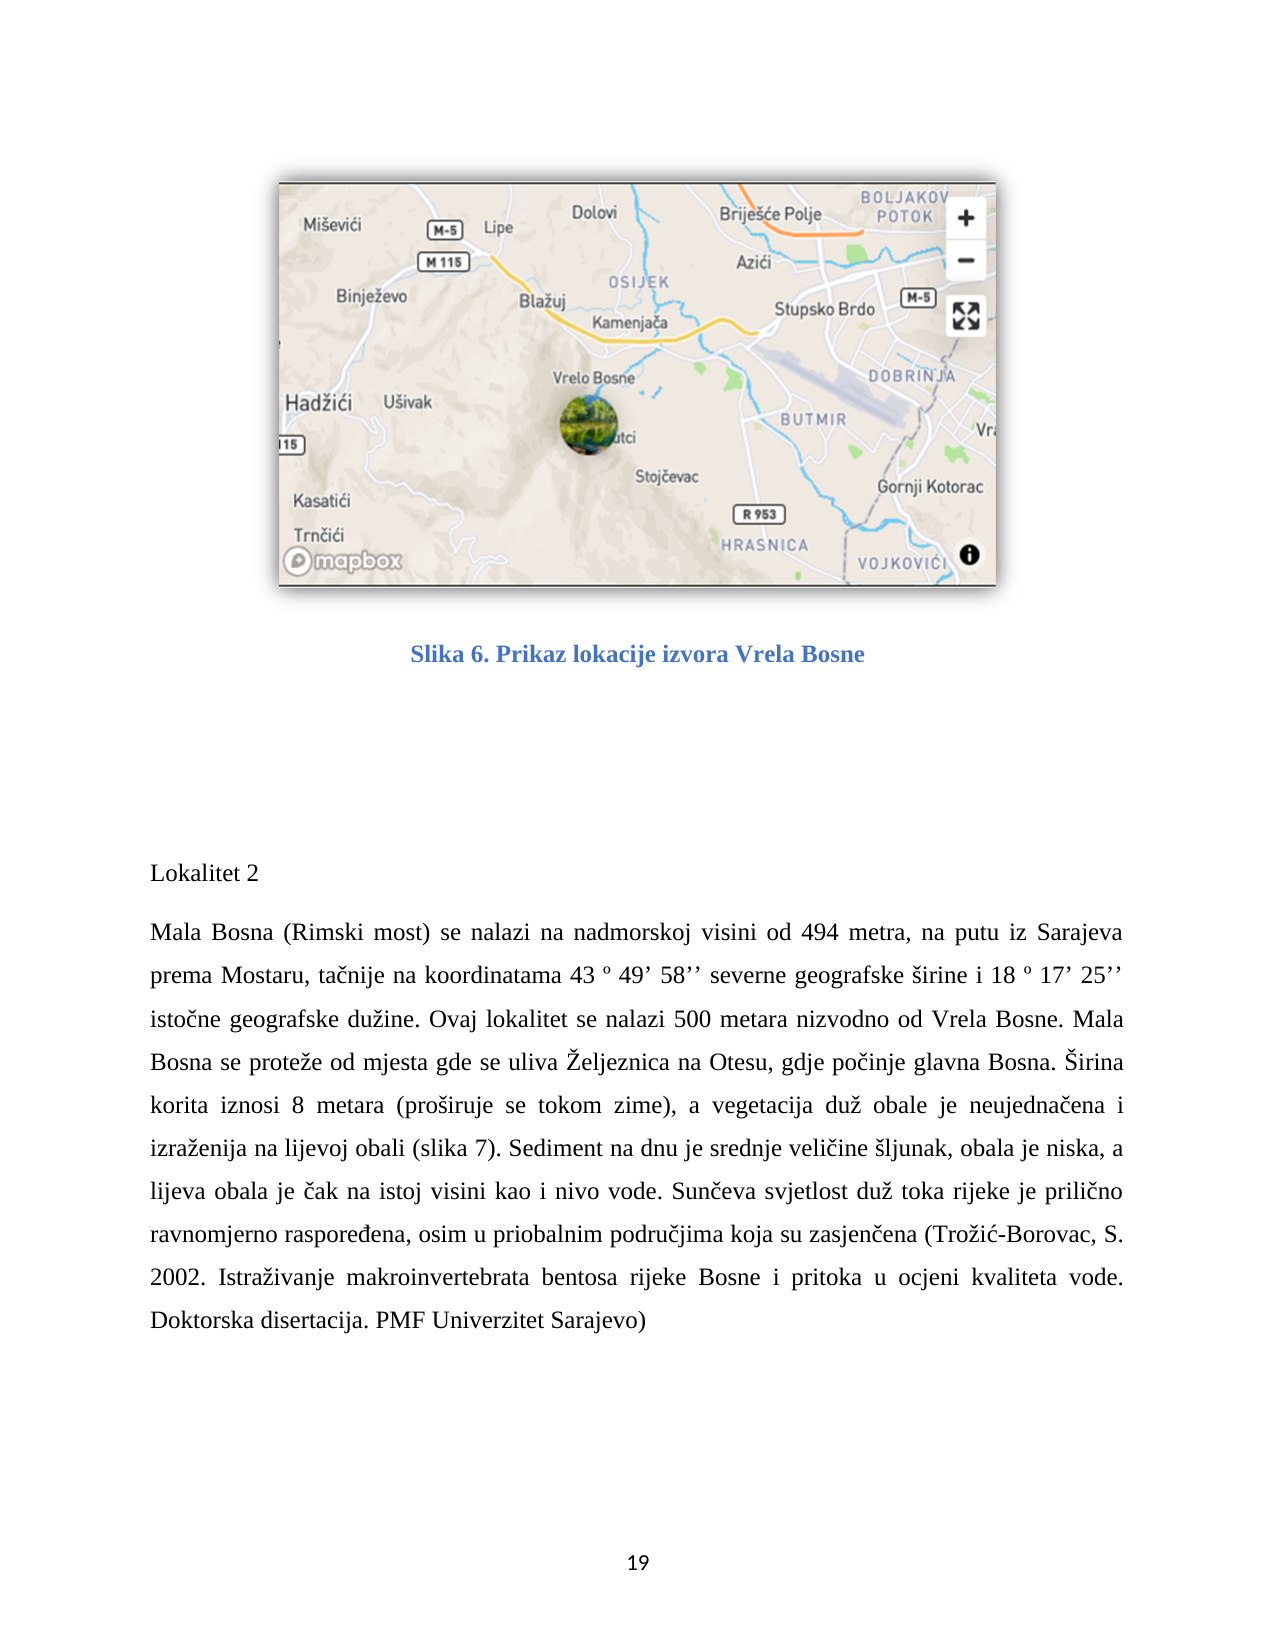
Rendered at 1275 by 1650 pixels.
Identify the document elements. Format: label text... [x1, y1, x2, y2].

text Mala Bosna (Rimski most) se nalazi na nadmorskoj visini od 494 metra, na putu iz Sarajeva prema Mostaru, tačnije na koordinatama 43 º 49’ 58’’ severne geografske širine i 18 º 17’ 25’’ istočne geografske dužine. Ovaj lokalitet se nalazi 500 metara nizvodno od Vrela Bosne. Mala Bosna se proteže od mjesta gde se uliva Željeznica na Otesu, gdje počinje glavna Bosna. Širina korita iznosi 8 metara (proširuje se tokom zime), a vegetacija duž obale je neujednačena i izraženija na lijevoj obali (slika 7). Sediment na dnu je srednje veličine šljunak, obala je niska, a lijeva obala je čak na istoj visini kao i nivo vode. Sunčeva svjetlost duž toka rijeke je prilično ravnomjerno raspoređena, osim u priobalnim područjima koja su zasjenčena (Trožić-Borovac, S. 2002. Istraživanje makroinvertebrata bentosa rijeke Bosne i pritoka u ocjeni kvaliteta vode. Doktorska disertacija. PMF Univerzitet Sarajevo) [150, 917, 1125, 1334]
text Slika 6. Prikaz lokacije izvora Vrela Bosne [150, 639, 1125, 668]
text Lokalitet 2 [150, 858, 1125, 886]
picture [247, 150, 1028, 620]
